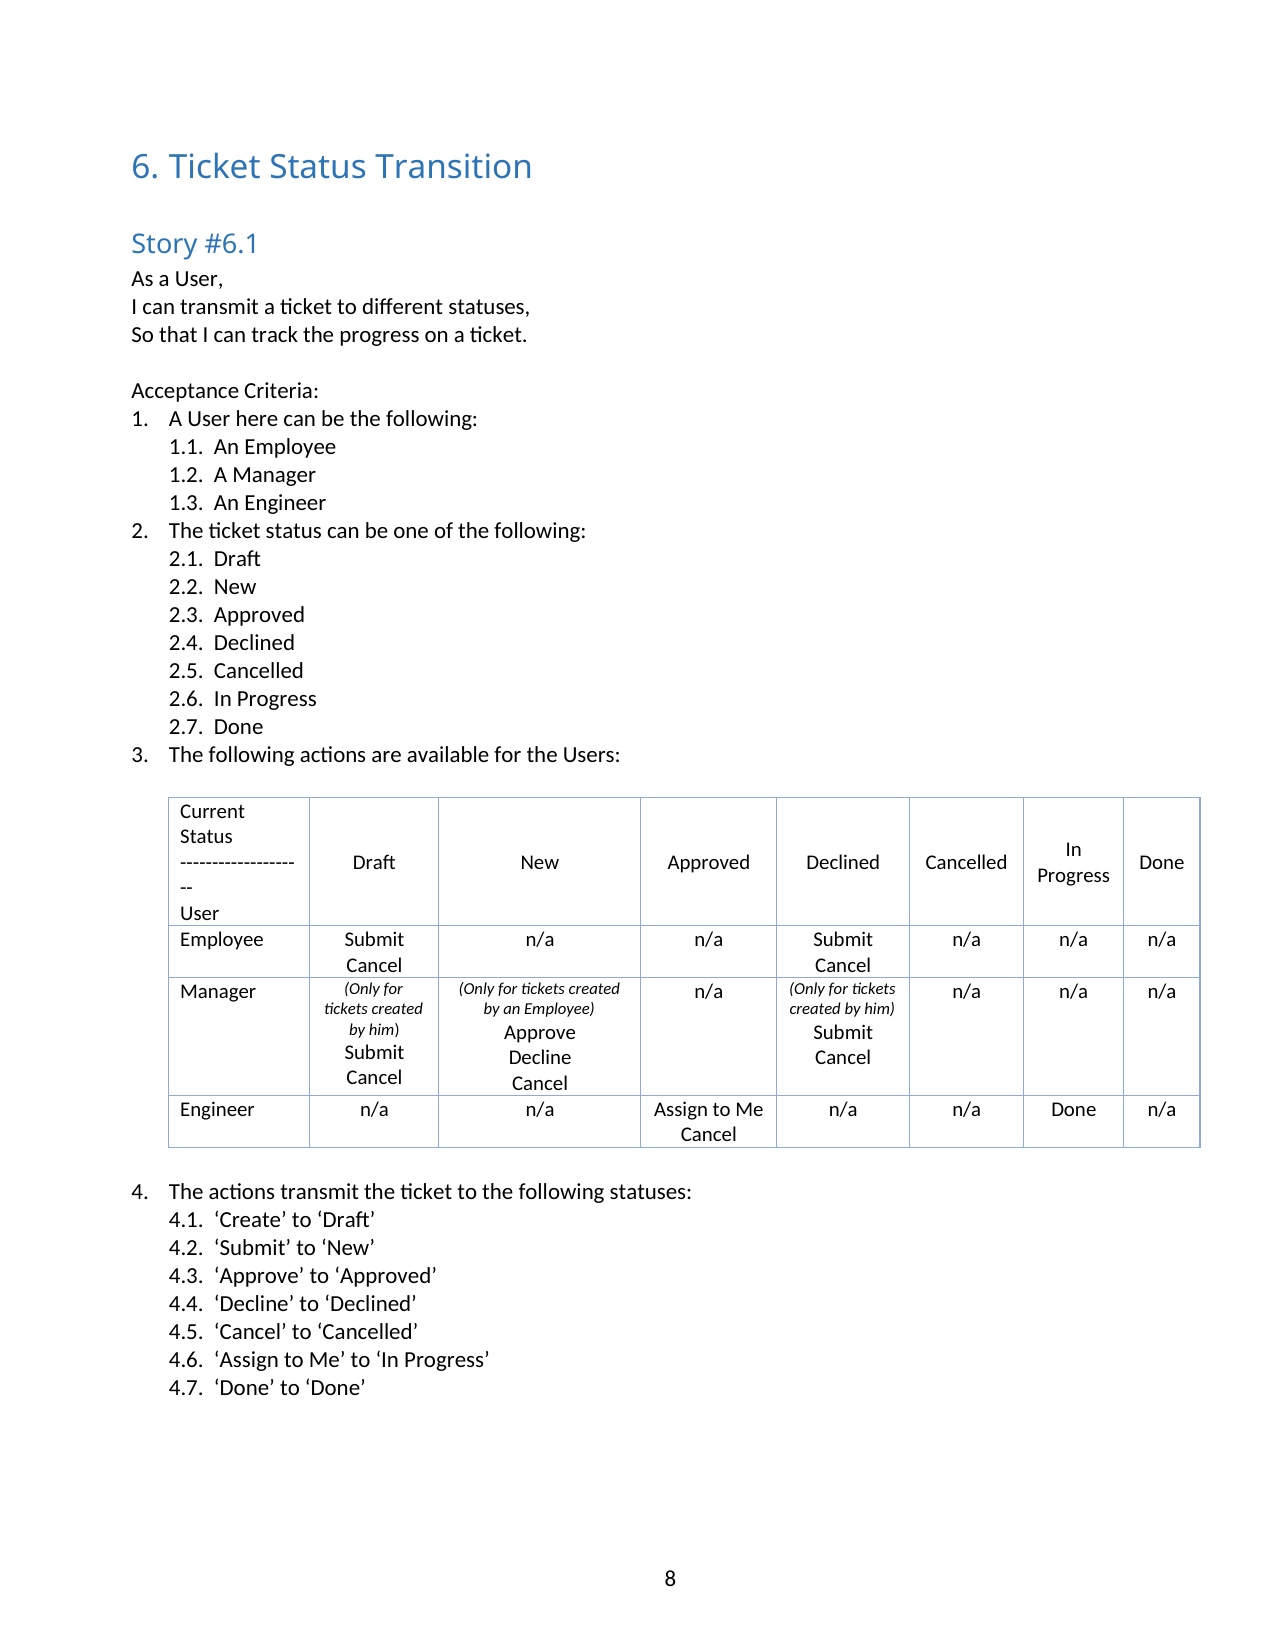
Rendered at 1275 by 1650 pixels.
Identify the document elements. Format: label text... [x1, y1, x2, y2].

table_cell Manager [169, 978, 309, 1095]
table_cell n/a [1124, 978, 1199, 1095]
table_header Done [1124, 798, 1199, 925]
list ‘Create’ to ‘Draft’ [169, 1205, 1209, 1233]
table_cell n/a [641, 978, 776, 1095]
table_cell n/a [910, 926, 1023, 977]
table_cell Employee [169, 926, 309, 977]
list Cancelled [169, 656, 1209, 684]
table_header Current Status -------------------- User [169, 798, 309, 925]
list A Manager [169, 460, 1209, 488]
table_cell n/a [310, 1096, 438, 1147]
table_cell Submit Cancel [777, 926, 909, 977]
text I can transmit a ticket to different statuses, [131, 292, 1209, 320]
list ‘Cancel’ to ‘Cancelled’ [169, 1317, 1209, 1345]
table_cell n/a [1124, 926, 1199, 977]
table_cell n/a [1124, 1096, 1199, 1147]
table_cell n/a [1024, 926, 1123, 977]
text So that I can track the progress on a ticket. [131, 320, 1209, 348]
list New [169, 572, 1209, 600]
list The ticket status can be one of the following: [131, 516, 1209, 544]
table_cell (Only for tickets created by him) Submit Cancel [777, 978, 909, 1095]
table_cell n/a [1024, 978, 1123, 1095]
table_header Draft [310, 798, 438, 925]
table_cell (Only for tickets created by him) Submit Cancel [310, 978, 438, 1095]
list Approved [169, 600, 1209, 628]
list ‘Decline’ to ‘Declined’ [169, 1289, 1209, 1317]
list An Engineer [169, 488, 1209, 516]
table_cell (Only for tickets created by an Employee) Approve Decline Cancel [439, 978, 640, 1095]
list ‘Submit’ to ‘New’ [169, 1233, 1209, 1261]
table_cell Engineer [169, 1096, 309, 1147]
list Draft [169, 544, 1209, 572]
table_header In Progress [1024, 798, 1123, 925]
table_cell n/a [910, 978, 1023, 1095]
list An Employee [169, 432, 1209, 460]
list The actions transmit the ticket to the following statuses: [131, 1177, 1209, 1205]
table_header Declined [777, 798, 909, 925]
table_cell Assign to Me Cancel [641, 1096, 776, 1147]
list Done [169, 712, 1209, 740]
table_cell n/a [777, 1096, 909, 1147]
list ‘Done’ to ‘Done’ [169, 1373, 1209, 1401]
subtitle Story #6.1 [131, 224, 1209, 261]
list ‘Assign to Me’ to ‘In Progress’ [169, 1345, 1209, 1373]
list A User here can be the following: [131, 404, 1209, 432]
table_cell Submit Cancel [310, 926, 438, 977]
list In Progress [169, 684, 1209, 712]
table_header Cancelled [910, 798, 1023, 925]
list The following actions are available for the Users: [131, 740, 1209, 768]
table_cell n/a [641, 926, 776, 977]
list ‘Approve’ to ‘Approved’ [169, 1261, 1209, 1289]
table_cell n/a [439, 926, 640, 977]
table_cell n/a [910, 1096, 1023, 1147]
list Declined [169, 628, 1209, 656]
subtitle Ticket Status Transition [131, 143, 1209, 188]
table_header New [439, 798, 640, 925]
text Acceptance Criteria: [131, 376, 1209, 404]
table_cell n/a [439, 1096, 640, 1147]
text As a User, [131, 264, 1209, 292]
table_header Approved [641, 798, 776, 925]
table_cell Done [1024, 1096, 1123, 1147]
